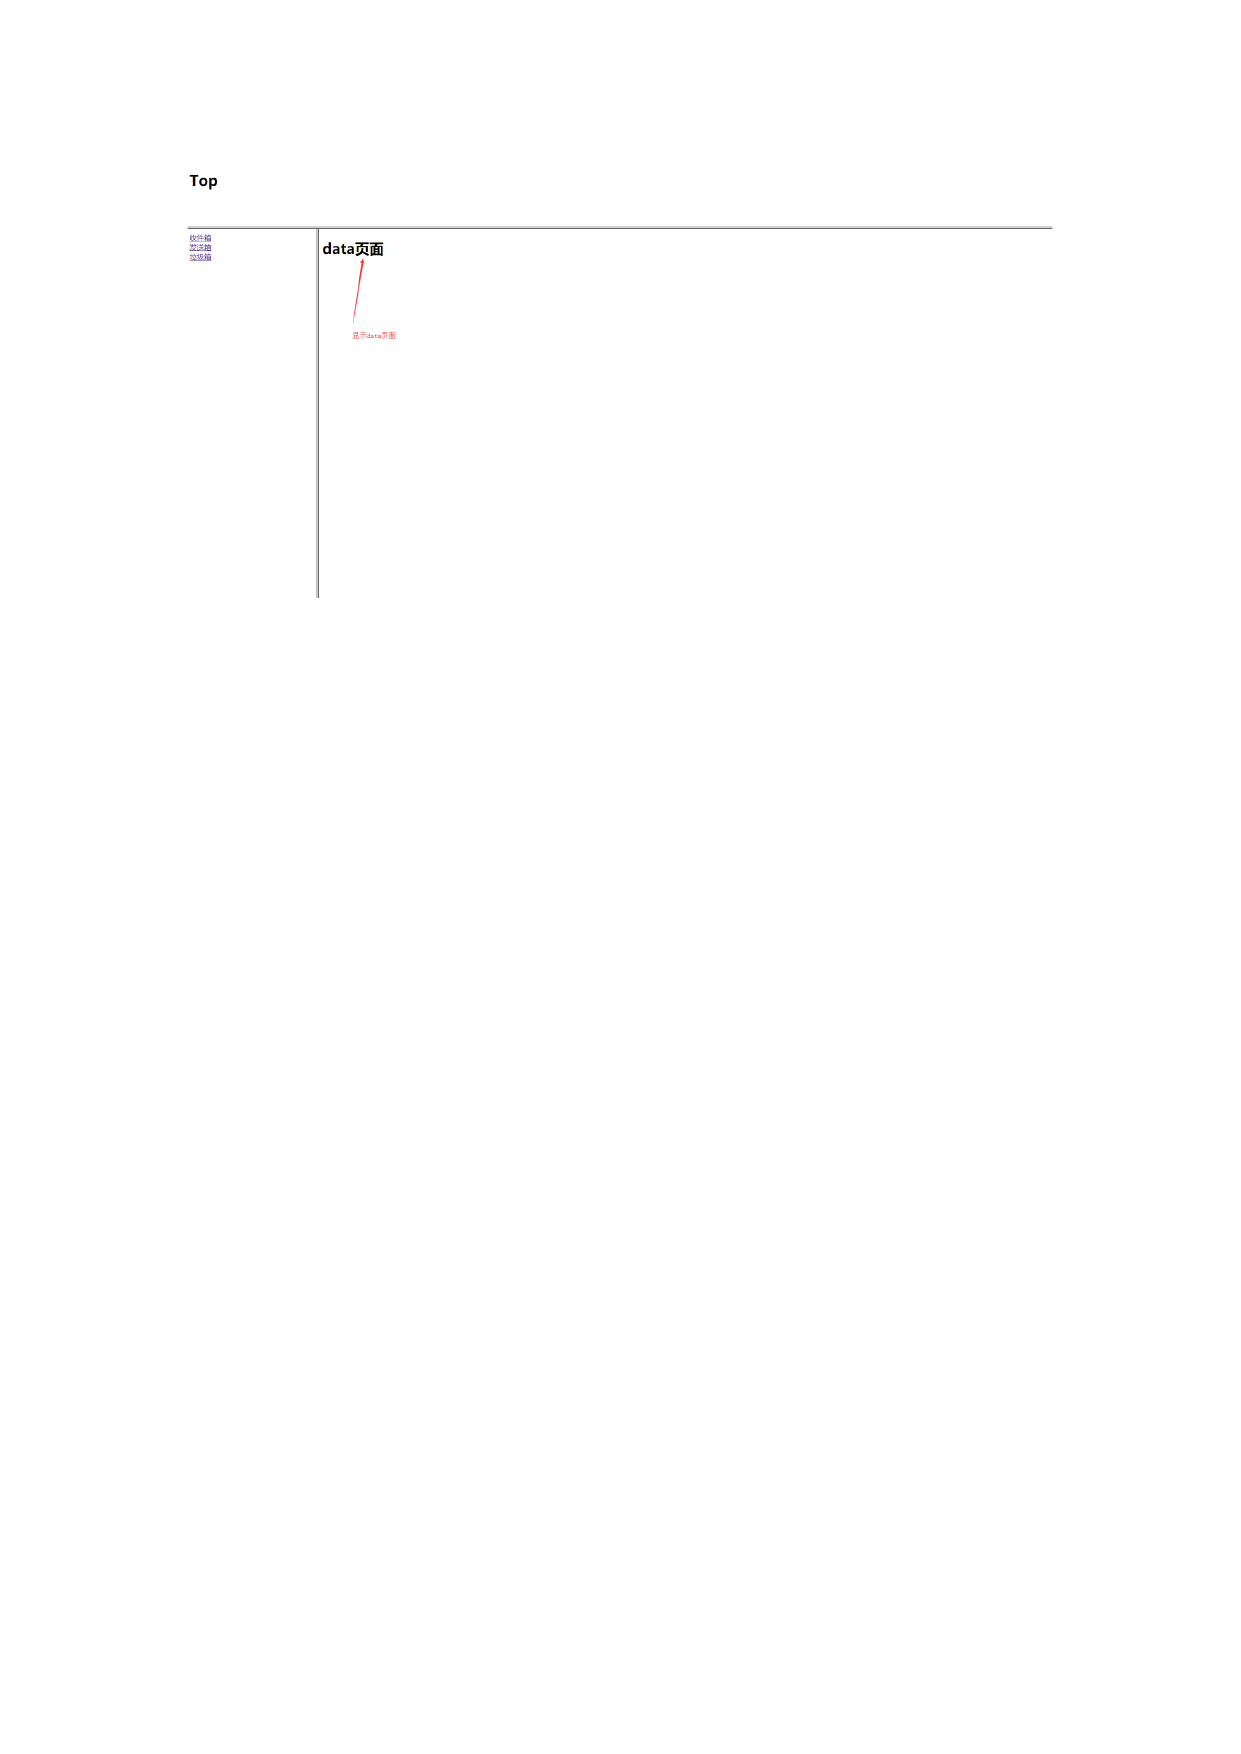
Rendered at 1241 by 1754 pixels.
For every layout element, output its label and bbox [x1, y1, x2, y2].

picture [187, 162, 1053, 598]
